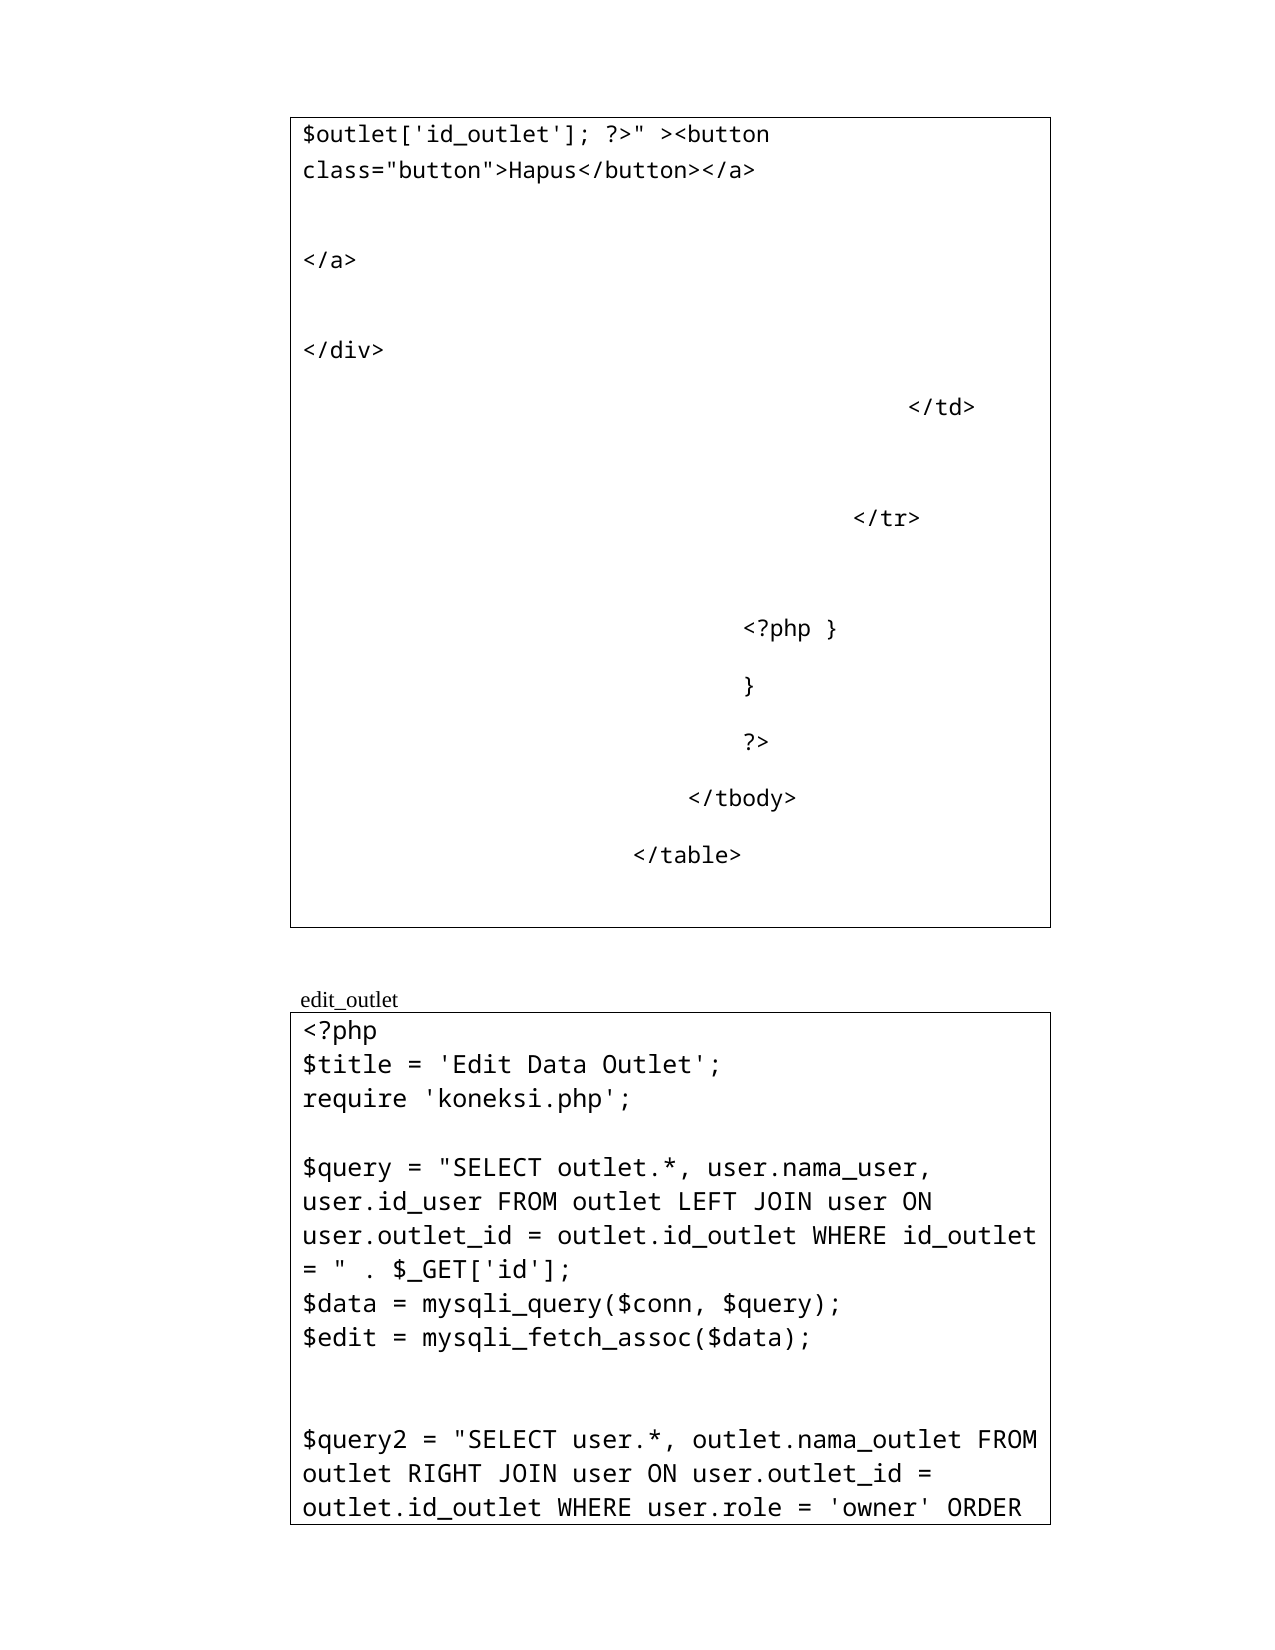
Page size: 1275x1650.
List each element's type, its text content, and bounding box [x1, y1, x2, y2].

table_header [291, 118, 1050, 927]
text edit_outlet [270, 984, 1126, 1012]
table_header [291, 1013, 1050, 1524]
